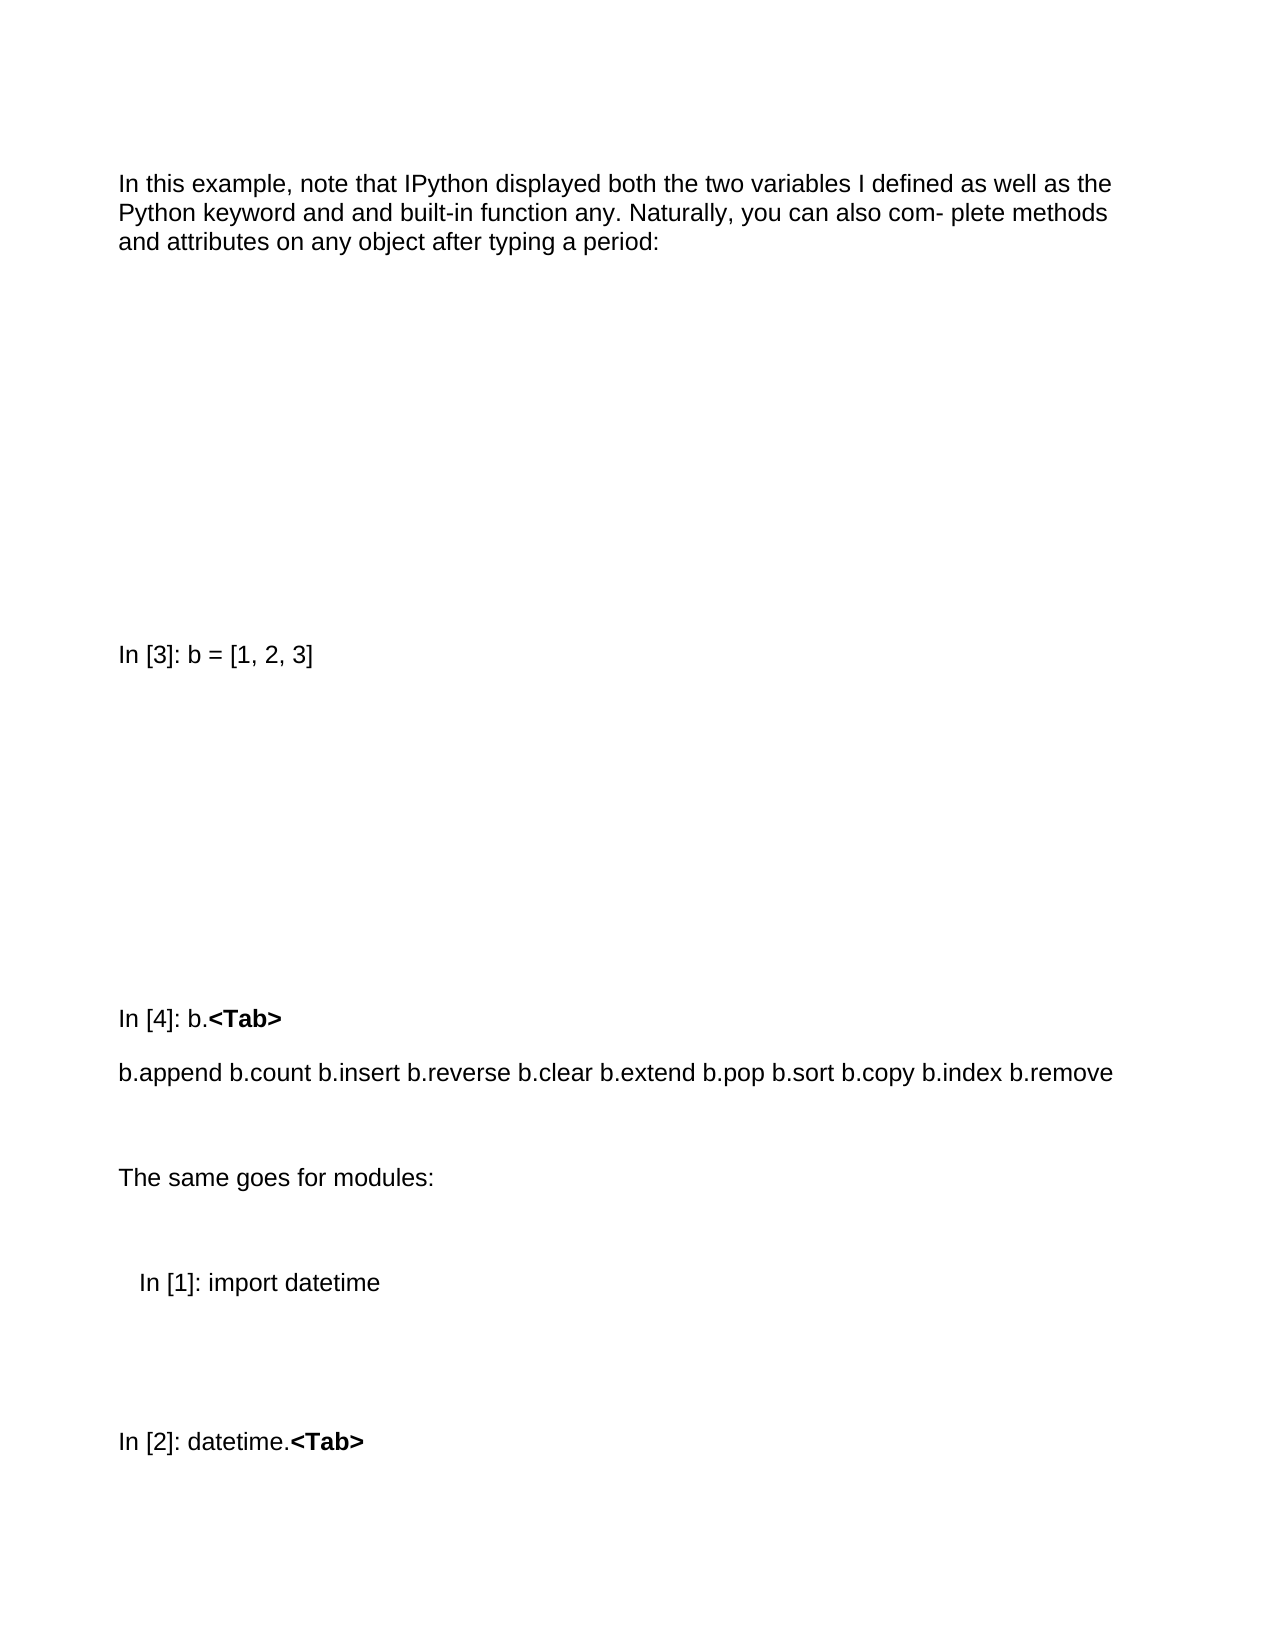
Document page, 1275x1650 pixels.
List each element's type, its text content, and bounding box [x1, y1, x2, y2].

text In [4]: b.<Tab> [118, 1004, 1157, 1033]
text In [3]: b = [1, 2, 3] [118, 640, 1157, 669]
text In [2]: datetime.<Tab> [118, 1427, 1157, 1456]
text The same goes for modules: [118, 1163, 1157, 1192]
text In [1]: import datetime [118, 1268, 1157, 1297]
text In this example, note that IPython displayed both the two variables I defined as well as the Python keyword and and built-in function any. Naturally, you can also com‐ plete methods and attributes on any object after typing a period: [118, 169, 1157, 256]
text b.append b.count b.insert b.reverse b.clear b.extend b.pop b.sort b.copy b.index b.remove [118, 1058, 1157, 1087]
